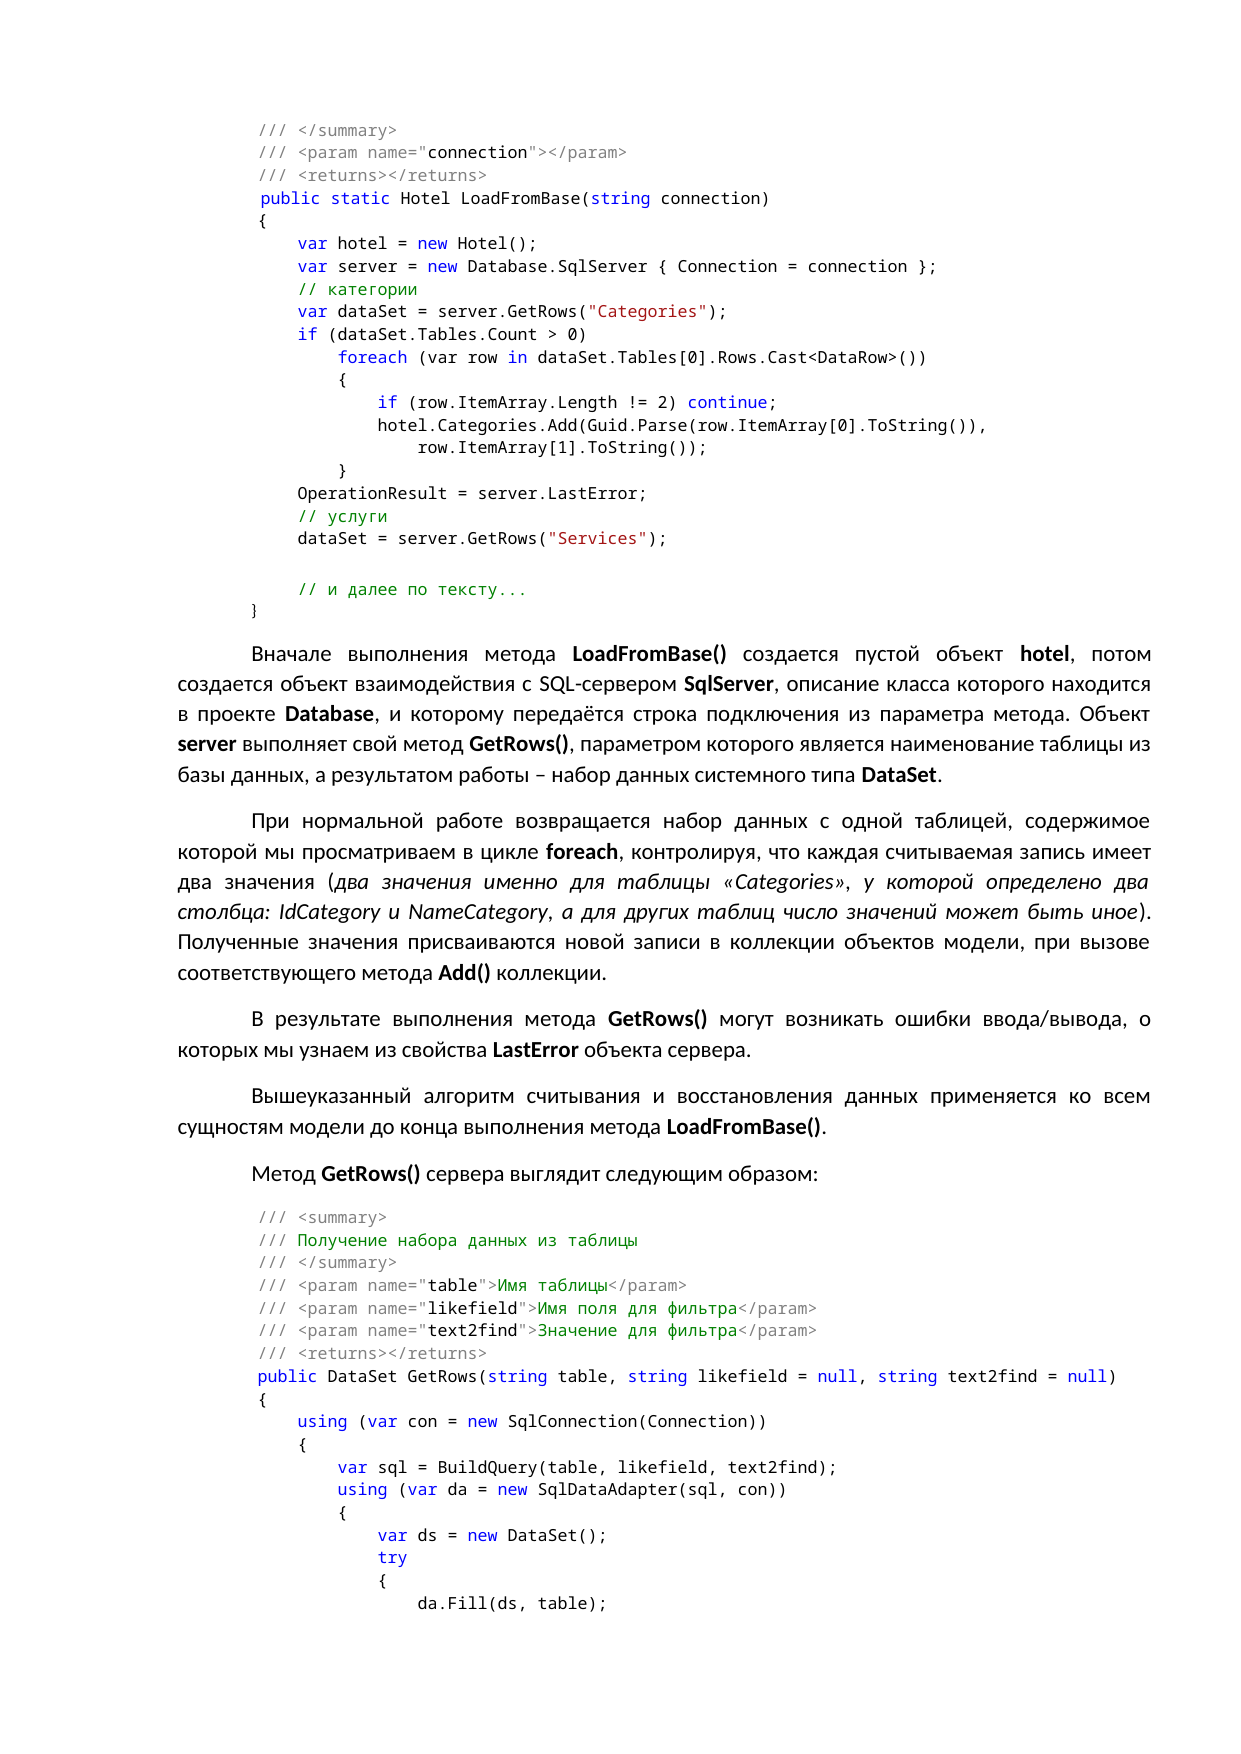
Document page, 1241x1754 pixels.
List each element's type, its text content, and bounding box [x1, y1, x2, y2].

text public static Hotel LoadFromBase(string connection) [177, 186, 1152, 209]
text row.ItemArray[1].ToString()); [177, 436, 1152, 459]
text try [177, 1546, 1152, 1569]
text /// <summary> [177, 1206, 1152, 1228]
text var ds = new DataSet(); [177, 1523, 1152, 1546]
text // категории [177, 277, 1152, 300]
text Метод GetRows() сервера выглядит следующим образом: [177, 1159, 1152, 1187]
text var dataSet = server.GetRows("Categories"); [177, 300, 1152, 322]
text В результате выполнения метода GetRows() могут возникать ошибки ввода/вывода, о которых мы узнаем из свойства LastError объекта сервера. [177, 1004, 1152, 1063]
text using (var con = new SqlConnection(Connection)) [177, 1410, 1152, 1433]
text // и далее по тексту... [177, 578, 1152, 600]
text { [177, 1387, 1152, 1410]
text using (var da = new SqlDataAdapter(sql, con)) [177, 1478, 1152, 1501]
text var sql = BuildQuery(table, likefield, text2find); [177, 1455, 1152, 1478]
text hotel.Categories.Add(Guid.Parse(row.ItemArray[0].ToString()), [177, 413, 1152, 436]
text Вышеуказанный алгоритм считывания и восстановления данных применяется ко всем сущностям модели до конца выполнения метода LoadFromBase(). [177, 1082, 1152, 1140]
text /// Получение набора данных из таблицы [177, 1228, 1152, 1251]
text } [177, 600, 1152, 621]
text var server = new Database.SqlServer { Connection = connection }; [177, 254, 1152, 277]
text } [177, 459, 1152, 481]
text /// </summary> [177, 118, 1152, 141]
text { [177, 1569, 1152, 1592]
text var hotel = new Hotel(); [177, 232, 1152, 254]
text При нормальной работе возвращается набор данных с одной таблицей, содержимое которой мы просматриваем в цикле foreach, контролируя, что каждая считываемая запись имеет два значения (два значения именно для таблицы «Categories», у которой определено два столбца: IdCategory и NameCategory, а для других таблиц число значений может быть иное). Полученные значения присваиваются новой записи в коллекции объектов модели, при вызове соответствующего метода Add() коллекции. [177, 807, 1152, 986]
text dataSet = server.GetRows("Services"); [177, 527, 1152, 549]
text { [177, 1433, 1152, 1455]
text /// <param name="connection"></param> [177, 141, 1152, 163]
text { [177, 1501, 1152, 1523]
text /// <param name="text2find">Значение для фильтра</param> [177, 1319, 1152, 1342]
text /// <returns></returns> [177, 163, 1152, 186]
text // услуги [177, 504, 1152, 527]
text da.Fill(ds, table); [177, 1592, 1152, 1614]
text /// <param name="table">Имя таблицы</param> [177, 1274, 1152, 1296]
text /// <param name="likefield">Имя поля для фильтра</param> [177, 1296, 1152, 1319]
text public DataSet GetRows(string table, string likefield = null, string text2find = null) [177, 1364, 1152, 1387]
text foreach (var row in dataSet.Tables[0].Rows.Cast<DataRow>()) [177, 345, 1152, 368]
text Вначале выполнения метода LoadFromBase() создается пустой объект hotel, потом создается объект взаимодействия с SQL-сервером SqlServer, описание класса которого находится в проекте Database, и которому передаётся строка подключения из параметра метода. Объект server выполняет свой метод GetRows(), параметром которого является наименование таблицы из базы данных, а результатом работы – набор данных системного типа DataSet. [177, 639, 1152, 788]
text { [177, 209, 1152, 232]
text { [177, 368, 1152, 391]
text if (dataSet.Tables.Count > 0) [177, 322, 1152, 345]
text /// </summary> [177, 1251, 1152, 1274]
text /// <returns></returns> [177, 1342, 1152, 1364]
text OperationResult = server.LastError; [177, 481, 1152, 504]
text if (row.ItemArray.Length != 2) continue; [177, 391, 1152, 413]
